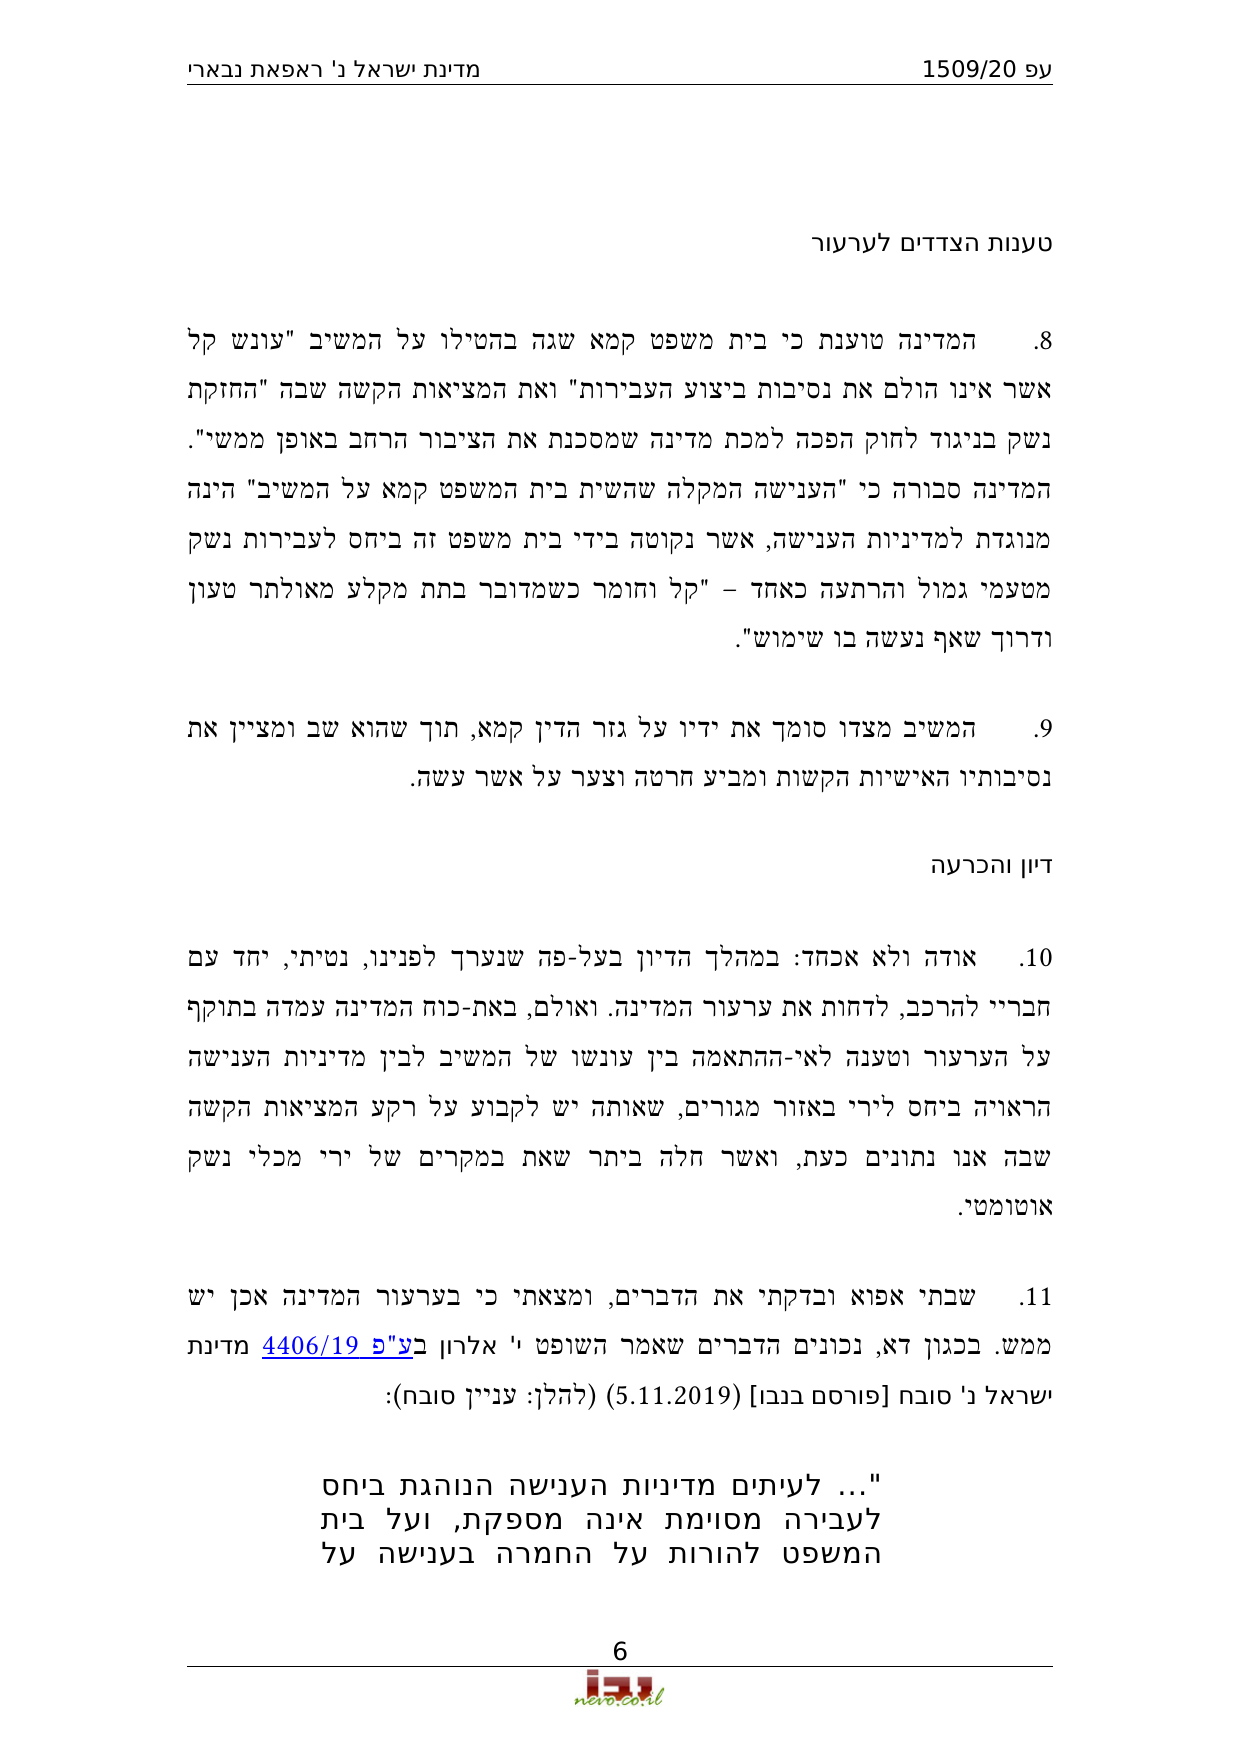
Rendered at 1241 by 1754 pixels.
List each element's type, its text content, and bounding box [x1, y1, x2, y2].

list 8. המדינה טוענת כי בית משפט קמא שגה בהטילו על המשיב "עונש קל אשר אינו הולם את נסיבות ביצוע העבירות" ואת המציאות הקשה שבה "החזקת נשק בניגוד לחוק הפכה למכת מדינה שמסכנת את הציבור הרחב באופן ממשי". המדינה סבורה כי "הענישה המקלה שהשית בית המשפט קמא על המשיב" הינה מנוגדת למדיניות הענישה, אשר נקוטה בידי בית משפט זה ביחס לעבירות נשק מטעמי גמול והרתעה כאחד – "קל וחומר כשמדובר בתת מקלע מאולתר טעון ודרוך שאף נעשה בו שימוש". [187, 323, 1053, 655]
text טענות הצדדים לערעור [187, 228, 1053, 257]
picture [574, 1669, 666, 1707]
list 9. המשיב מצדו סומך את ידיו על גזר הדין קמא, תוך שהוא שב ומציין את נסיבותיו האישיות הקשות ומביע חרטה וצער על אשר עשה. [187, 711, 1053, 794]
list 10. אודה ולא אכחד: במהלך הדיון בעל-פה שנערך לפנינו, נטיתי, יחד עם חבריי להרכב, לדחות את ערעור המדינה. ואולם, באת-כוח המדינה עמדה בתוקף על הערעור וטענה לאי-ההתאמה בין עונשו של המשיב לבין מדיניות הענישה הראויה ביחס לירי באזור מגורים, שאותה יש לקבוע על רקע המציאות הקשה שבה אנו נתונים כעת, ואשר חלה ביתר שאת במקרים של ירי מכלי נשק אוטומטי. [187, 941, 1053, 1223]
text דיון והכרעה [187, 850, 1053, 879]
list 11. שבתי אפוא ובדקתי את הדברים, ומצאתי כי בערעור המדינה אכן יש ממש. בכגון דא, נכונים הדברים שאמר השופט י' אלרון בע"פ 4406/19 מדינת ישראל נ' סובח [פורסם בנבו] (5.11.2019) (להלן: עניין סובח): [187, 1279, 1053, 1412]
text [321, 1468, 882, 1571]
